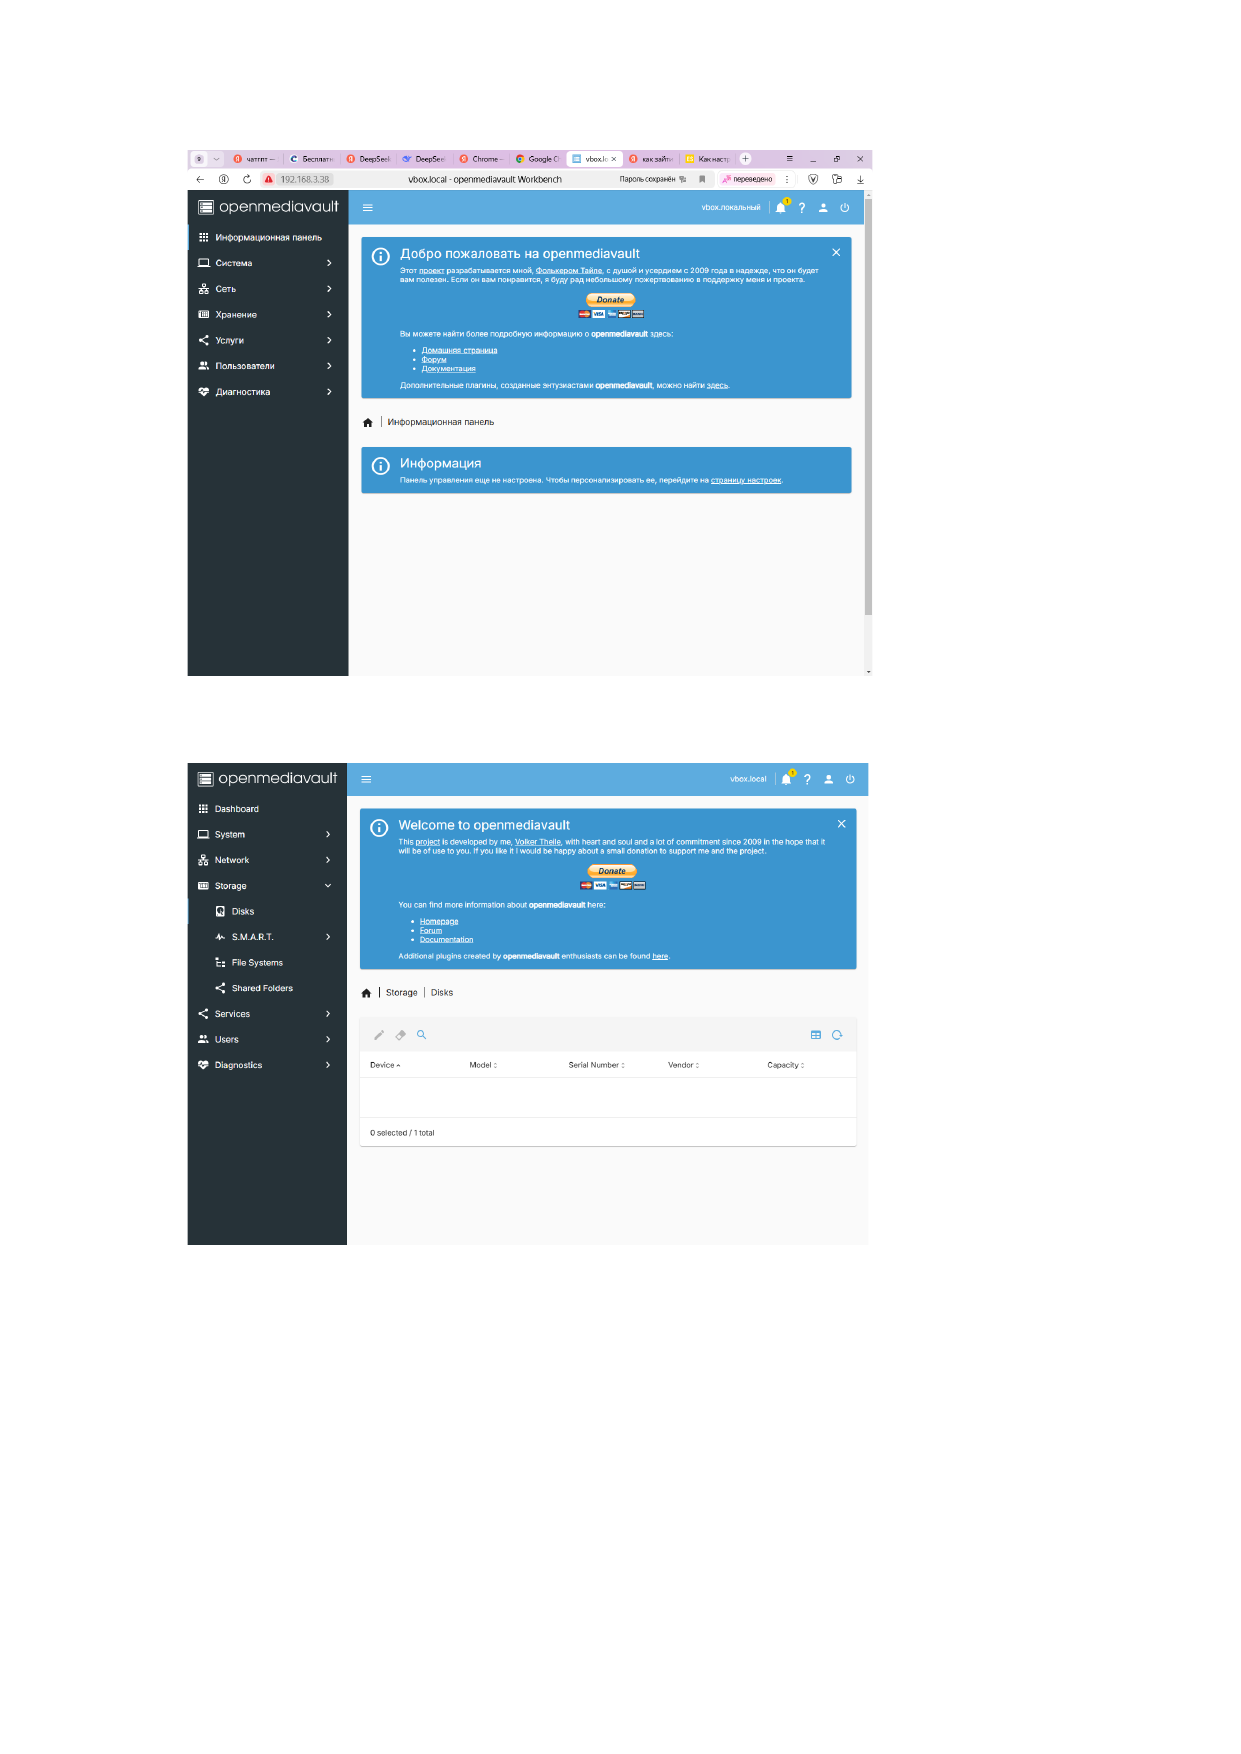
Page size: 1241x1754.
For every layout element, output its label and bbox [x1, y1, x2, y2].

picture [187, 763, 869, 1245]
picture [187, 150, 873, 676]
